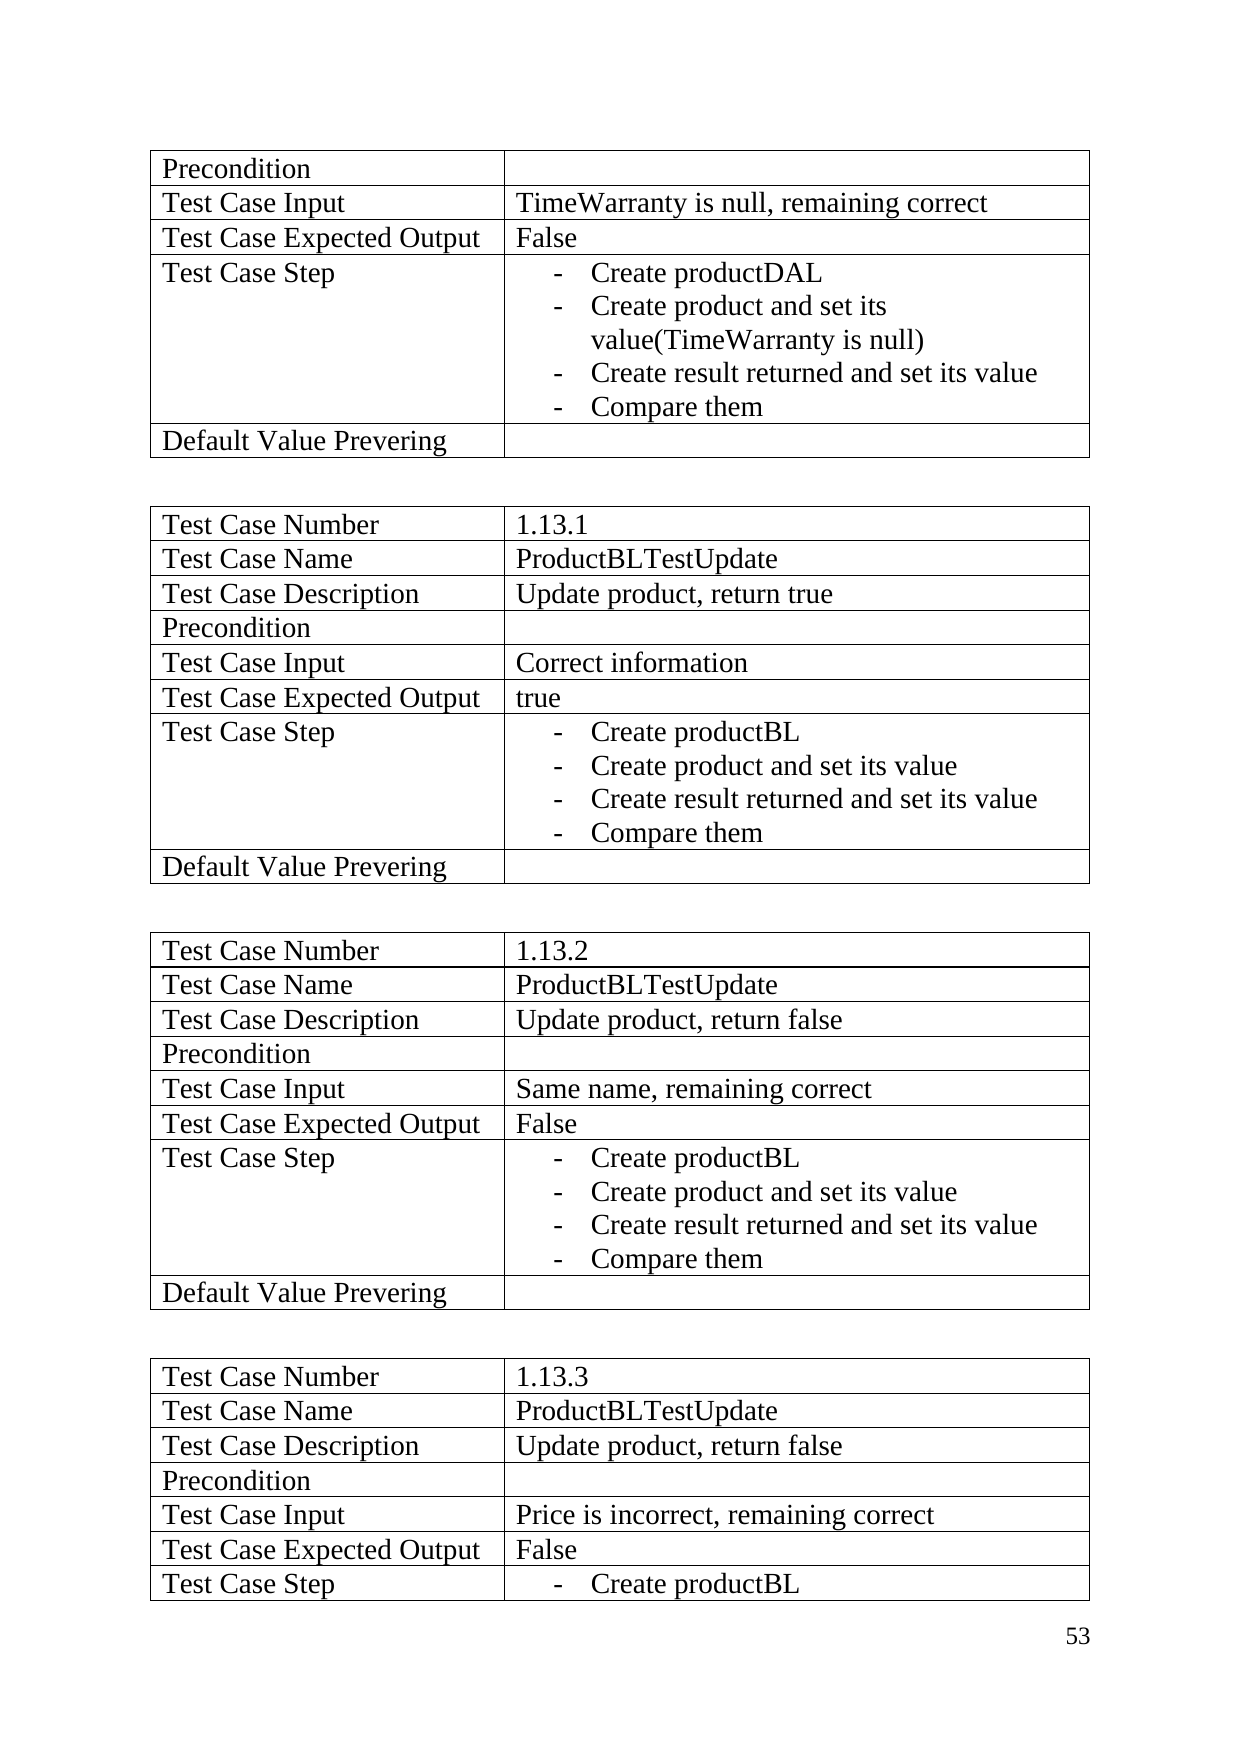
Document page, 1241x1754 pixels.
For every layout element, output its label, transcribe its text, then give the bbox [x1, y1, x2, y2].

table_header Test Case Number [151, 1359, 504, 1392]
table_cell Default Value Prevering [151, 1276, 504, 1309]
table_cell Update product, return false [505, 1002, 1089, 1036]
table_cell [505, 424, 1089, 457]
table_cell Test Case Description [151, 1428, 504, 1462]
table_cell Same name, remaining correct [505, 1071, 1089, 1105]
table_cell Test Case Input [151, 645, 504, 679]
table_cell Test Case Step [151, 1140, 504, 1274]
table_cell Test Case Description [151, 576, 504, 609]
table_cell False [505, 220, 1089, 254]
table_cell TimeWarranty is null, remaining correct [505, 186, 1089, 219]
table_cell Create productDAL Create product and set its value(TimeWarranty is null) Create result returned and set its value Compare them [505, 255, 1089, 422]
table_cell Create productBL Create product and set its value Create result returned and set its value Compare them [505, 1140, 1089, 1274]
table_header 1.13.1 [505, 507, 1089, 540]
table_cell Test Case Name [151, 541, 504, 575]
table_cell ProductBLTestUpdate [505, 1394, 1089, 1427]
table_cell [505, 151, 1089, 184]
table_cell Update product, return false [505, 1428, 1089, 1462]
table_header Test Case Number [151, 933, 504, 966]
table_cell Default Value Prevering [151, 850, 504, 883]
table_cell Test Case Name [151, 968, 504, 1001]
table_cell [505, 1566, 1089, 1600]
table_cell Price is incorrect, remaining correct [505, 1497, 1089, 1531]
table_cell Test Case Step [151, 1566, 504, 1600]
table_cell Test Case Expected Output [151, 1106, 504, 1139]
table_cell Test Case Expected Output [151, 1532, 504, 1565]
table_cell [505, 850, 1089, 883]
table_cell Default Value Prevering [151, 424, 504, 457]
table_cell Correct information [505, 645, 1089, 679]
table_cell [505, 1463, 1089, 1496]
table_header Test Case Number [151, 507, 504, 540]
table_cell Test Case Step [151, 714, 504, 848]
table_cell Test Case Input [151, 186, 504, 219]
table_cell Test Case Description [151, 1002, 504, 1036]
table_header 1.13.2 [505, 933, 1089, 966]
table_cell Test Case Input [151, 1071, 504, 1105]
table_cell Create productBL Create product and set its value Create result returned and set its value Compare them [505, 714, 1089, 848]
table_cell true [505, 680, 1089, 713]
table_cell Test Case Expected Output [151, 220, 504, 254]
table_cell Test Case Expected Output [151, 680, 504, 713]
table_cell [505, 1276, 1089, 1309]
table_cell False [505, 1106, 1089, 1139]
table_cell [505, 611, 1089, 644]
table_cell Precondition [151, 1037, 504, 1070]
table_header 1.13.3 [505, 1359, 1089, 1392]
table_cell Test Case Step [151, 255, 504, 422]
table_cell Precondition [151, 611, 504, 644]
table_cell [505, 1037, 1089, 1070]
table_cell Update product, return true [505, 576, 1089, 609]
table_cell Precondition [151, 1463, 504, 1496]
table_cell ProductBLTestUpdate [505, 541, 1089, 575]
table_cell ProductBLTestUpdate [505, 968, 1089, 1001]
table_cell False [505, 1532, 1089, 1565]
table_cell Test Case Name [151, 1394, 504, 1427]
table_cell Test Case Input [151, 1497, 504, 1531]
table_cell Precondition [151, 151, 504, 184]
